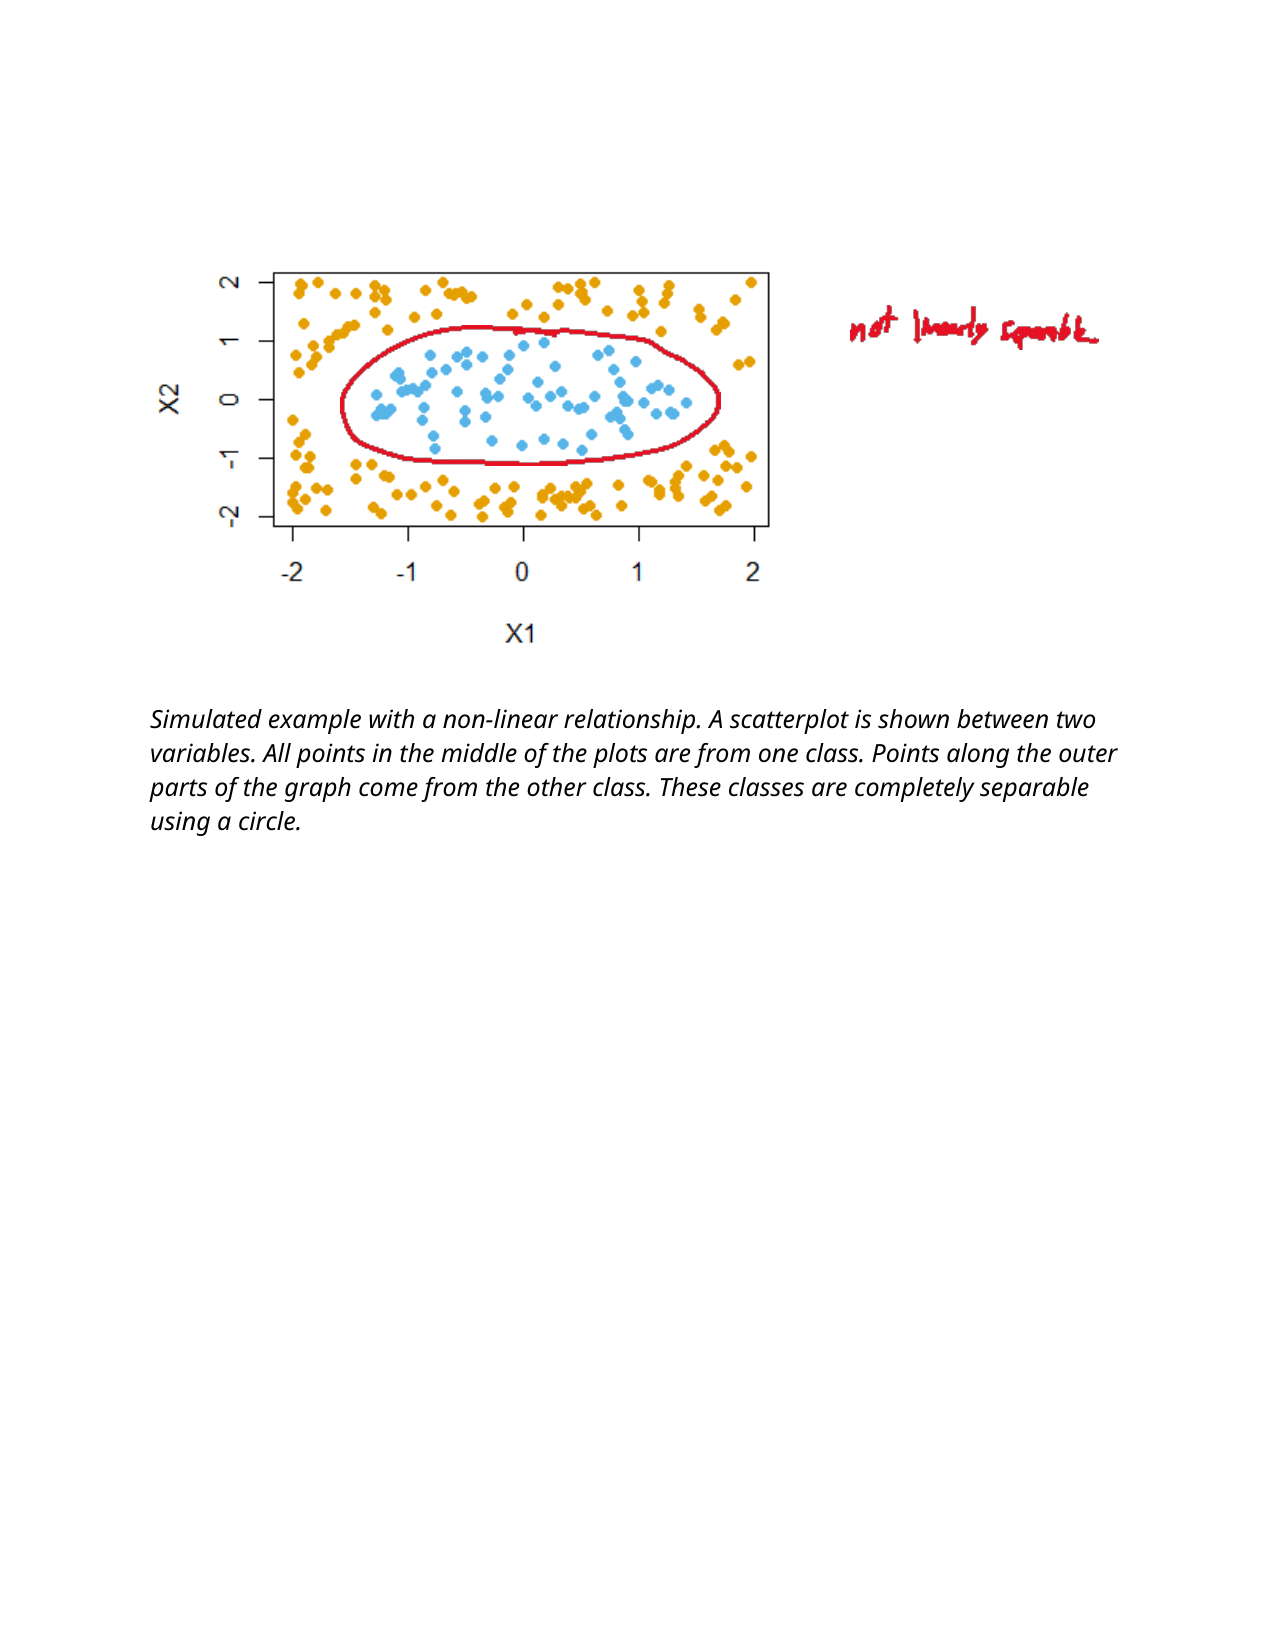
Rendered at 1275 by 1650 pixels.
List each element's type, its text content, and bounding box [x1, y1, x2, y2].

picture [850, 305, 1099, 350]
text Simulated example with a non-linear relationship. A scatterplot is shown between two variables. All points in the middle of the plots are from one class. Points along the outer parts of the graph come from the other class. These classes are completely separable using a circle. [150, 701, 1125, 838]
picture [150, 150, 833, 681]
